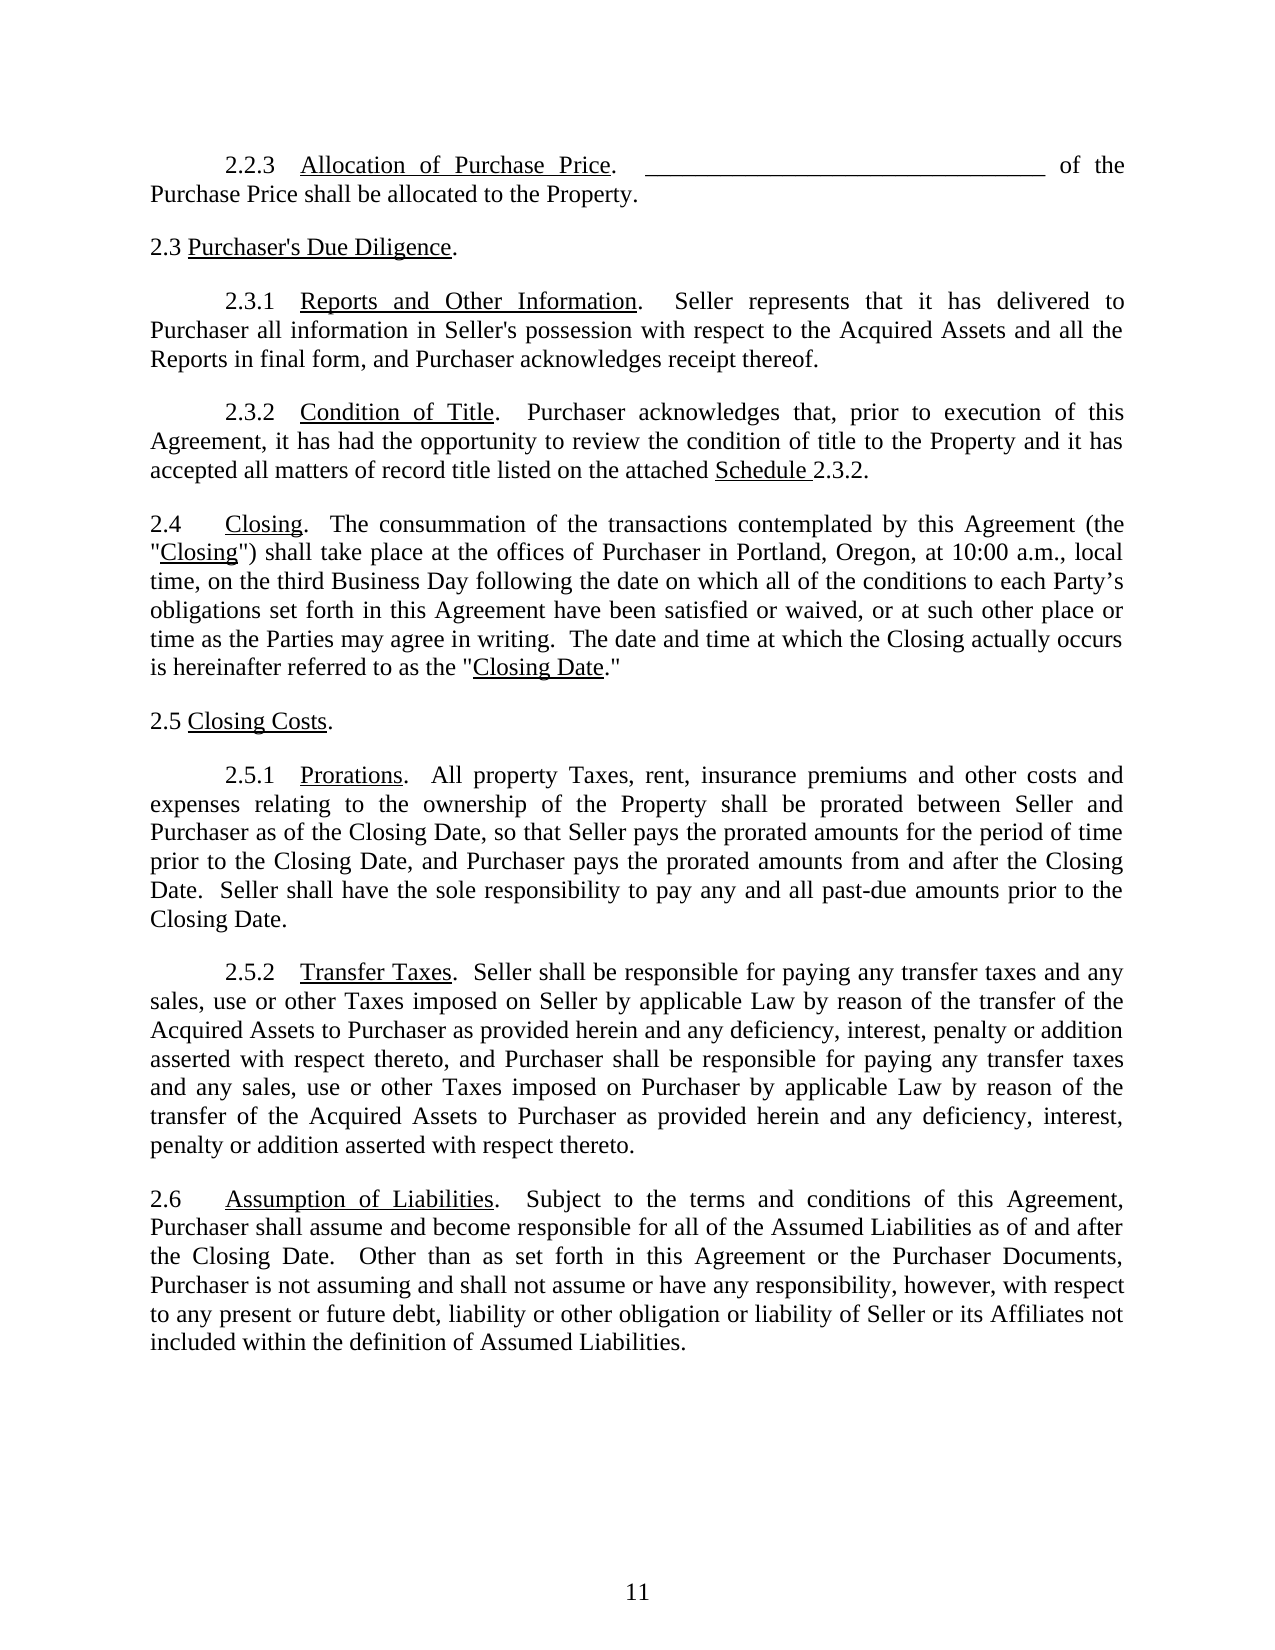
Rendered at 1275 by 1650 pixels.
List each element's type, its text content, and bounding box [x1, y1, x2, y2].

subtitle Condition of Title. Purchaser acknowledges that, prior to execution of this Agreement, it has had the opportunity to review the condition of title to the Property and it has accepted all matters of record title listed on the attached Schedule 2.3.2. [150, 397, 1125, 484]
subtitle Assumption of Liabilities. Subject to the terms and conditions of this Agreement, Purchaser shall assume and become responsible for all of the Assumed Liabilities as of and after the Closing Date. Other than as set forth in this Agreement or the Purchaser Documents, Purchaser is not assuming and shall not assume or have any responsibility, however, with respect to any present or future debt, liability or other obligation or liability of Seller or its Affiliates not included within the definition of Assumed Liabilities. [150, 1184, 1125, 1356]
subtitle Purchaser's Due Diligence. [150, 232, 1125, 261]
subtitle Transfer Taxes. Seller shall be responsible for paying any transfer taxes and any sales, use or other Taxes imposed on Seller by applicable Law by reason of the transfer of the Acquired Assets to Purchaser as provided herein and any deficiency, interest, penalty or addition asserted with respect thereto, and Purchaser shall be responsible for paying any transfer taxes and any sales, use or other Taxes imposed on Purchaser by applicable Law by reason of the transfer of the Acquired Assets to Purchaser as provided herein and any deficiency, interest, penalty or addition asserted with respect thereto. [150, 957, 1125, 1159]
subtitle Closing. The consummation of the transactions contemplated by this Agreement (the "Closing") shall take place at the offices of Purchaser in Portland, Oregon, at 10:00 a.m., local time, on the third Business Day following the date on which all of the conditions to each Party’s obligations set forth in this Agreement have been satisfied or waived, or at such other place or time as the Parties may agree in writing. The date and time at which the Closing actually occurs is hereinafter referred to as the "Closing Date." [150, 509, 1125, 681]
subtitle Reports and Other Information. Seller represents that it has delivered to Purchaser all information in Seller's possession with respect to the Acquired Assets and all the Reports in final form, and Purchaser acknowledges receipt thereof. [150, 286, 1125, 372]
subtitle Prorations. All property Taxes, rent, insurance premiums and other costs and expenses relating to the ownership of the Property shall be prorated between Seller and Purchaser as of the Closing Date, so that Seller pays the prorated amounts for the period of time prior to the Closing Date, and Purchaser pays the prorated amounts from and after the Closing Date. Seller shall have the sole responsibility to pay any and all past-due amounts prior to the Closing Date. [150, 760, 1125, 932]
subtitle Allocation of Purchase Price. ________________________________ of the Purchase Price shall be allocated to the Property. [150, 150, 1125, 207]
subtitle Closing Costs. [150, 706, 1125, 735]
